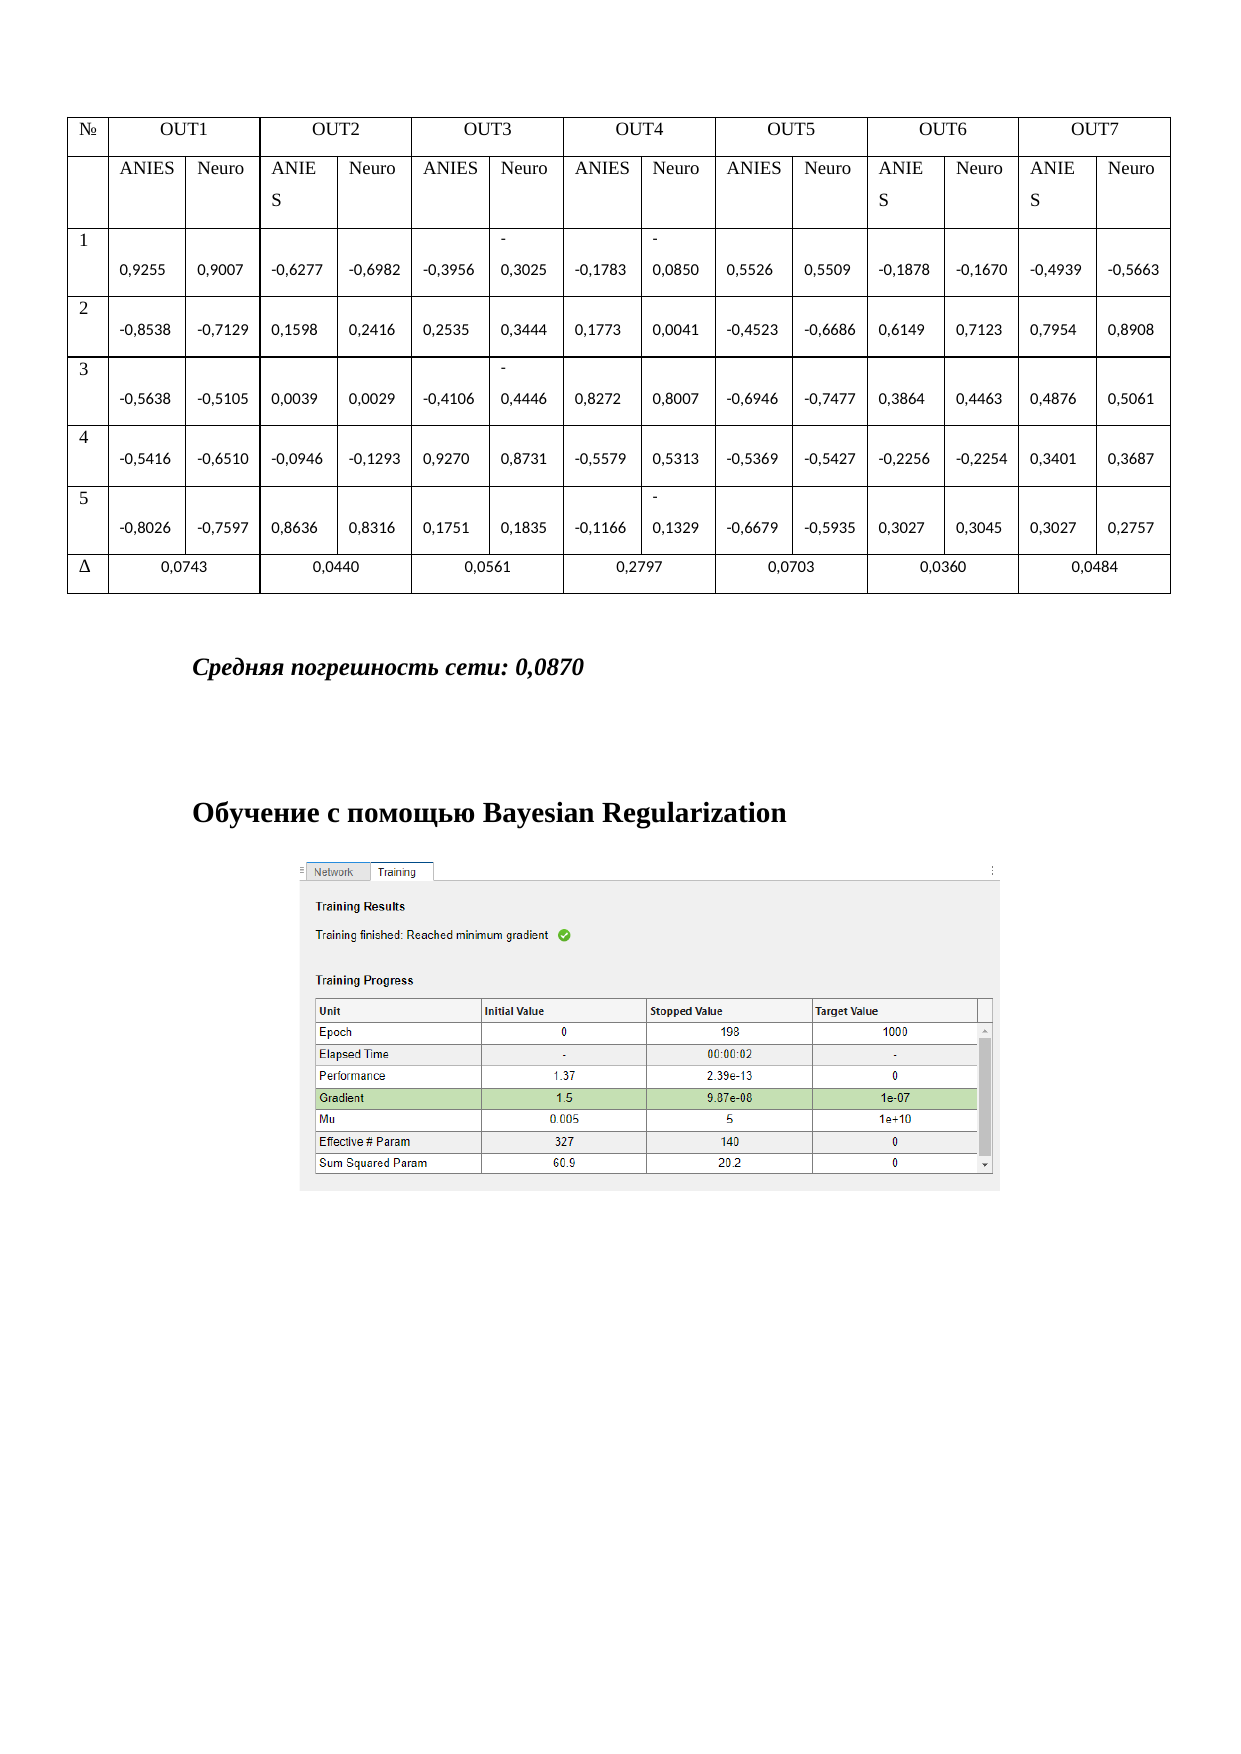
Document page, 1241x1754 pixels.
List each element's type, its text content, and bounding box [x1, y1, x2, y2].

table_cell 0,3027 [868, 487, 944, 554]
table_cell 0,6149 [868, 297, 944, 356]
table_cell 4 [68, 426, 108, 486]
table_cell 3 [68, 358, 108, 425]
table_cell 0,0041 [642, 297, 715, 356]
table_cell 0,3444 [490, 297, 563, 356]
table_cell 0,0029 [338, 358, 411, 425]
table_cell Neuro [642, 157, 715, 227]
table_cell -0,5416 [109, 426, 185, 486]
table_cell -0,6679 [716, 487, 792, 554]
table_cell Neuro [793, 157, 867, 227]
table_cell 0,8636 [261, 487, 337, 554]
table_cell -0,6510 [186, 426, 259, 486]
table_cell -0,4106 [412, 358, 489, 425]
text Средняя погрешность сети: 0,0870 [118, 652, 1181, 681]
table_cell Neuro [1097, 157, 1170, 227]
table_cell 0,3401 [1019, 426, 1096, 486]
table_cell -0,0946 [261, 426, 337, 486]
table_cell -0,6277 [261, 229, 337, 296]
table_cell ANIES [868, 157, 944, 227]
table_cell ANIES [109, 157, 185, 227]
table_cell -0,7597 [186, 487, 259, 554]
table_cell ANIES [1019, 157, 1096, 227]
table_cell -0,1329 [642, 487, 715, 554]
table_cell -0,1878 [868, 229, 944, 296]
table_cell -0,6686 [793, 297, 867, 356]
table_cell 0,2416 [338, 297, 411, 356]
table_header OUT3 [412, 118, 563, 156]
table_cell -0,8538 [109, 297, 185, 356]
table_cell 0,8731 [490, 426, 563, 486]
table_cell ANIES [261, 157, 337, 227]
table_header OUT6 [868, 118, 1018, 156]
table_cell 1 [68, 229, 108, 296]
table_cell 0,0360 [868, 555, 1018, 593]
table_cell 0,5061 [1097, 358, 1170, 425]
table_cell 0,1835 [490, 487, 563, 554]
table_cell 0,0484 [1019, 555, 1170, 593]
table_cell 0,8272 [564, 358, 641, 425]
table_cell -0,1670 [945, 229, 1018, 296]
picture [299, 862, 1000, 1191]
table_cell -0,4939 [1019, 229, 1096, 296]
table_cell -0,4446 [490, 358, 563, 425]
table_cell 0,2757 [1097, 487, 1170, 554]
table_cell 2 [68, 297, 108, 356]
table_cell 0,7954 [1019, 297, 1096, 356]
table_cell -0,6946 [716, 358, 792, 425]
table_cell -0,7129 [186, 297, 259, 356]
table_cell -0,0850 [642, 229, 715, 296]
table_cell Neuro [186, 157, 259, 227]
table_cell 0,0561 [412, 555, 563, 593]
table_cell ANIES [716, 157, 792, 227]
table_cell 0,3864 [868, 358, 944, 425]
table_cell -0,5105 [186, 358, 259, 425]
table_cell -0,6982 [338, 229, 411, 296]
table_cell 5 [68, 487, 108, 554]
table_cell 0,9007 [186, 229, 259, 296]
table_cell 0,0039 [261, 358, 337, 425]
table_cell 0,4876 [1019, 358, 1096, 425]
table_cell -0,2256 [868, 426, 944, 486]
table_header OUT4 [564, 118, 715, 156]
table_cell 0,2797 [564, 555, 715, 593]
table_header OUT7 [1019, 118, 1170, 156]
table_cell 0,3027 [1019, 487, 1096, 554]
table_header OUT5 [716, 118, 867, 156]
table_cell Neuro [490, 157, 563, 227]
table_cell ANIES [412, 157, 489, 227]
table_cell 0,4463 [945, 358, 1018, 425]
table_cell 0,0440 [261, 555, 411, 593]
table_cell 0,9255 [109, 229, 185, 296]
table_cell -0,5663 [1097, 229, 1170, 296]
table_cell Neuro [945, 157, 1018, 227]
table_cell -0,1293 [338, 426, 411, 486]
table_cell -0,8026 [109, 487, 185, 554]
table_cell 0,0703 [716, 555, 867, 593]
table_cell -0,3025 [490, 229, 563, 296]
table_cell 0,3045 [945, 487, 1018, 554]
table_cell 0,2535 [412, 297, 489, 356]
table_cell -0,2254 [945, 426, 1018, 486]
table_cell 0,1773 [564, 297, 641, 356]
table_cell -0,7477 [793, 358, 867, 425]
table_cell 0,7123 [945, 297, 1018, 356]
table_cell -0,5935 [793, 487, 867, 554]
table_cell 0,1598 [261, 297, 337, 356]
table_cell -0,4523 [716, 297, 792, 356]
table_cell 0,3687 [1097, 426, 1170, 486]
table_cell -0,5427 [793, 426, 867, 486]
table_cell -0,1166 [564, 487, 641, 554]
table_header OUT2 [261, 118, 411, 156]
table_cell -0,5369 [716, 426, 792, 486]
table_cell 0,8908 [1097, 297, 1170, 356]
table_cell 0,8316 [338, 487, 411, 554]
table_cell 0,5313 [642, 426, 715, 486]
table_cell [68, 157, 108, 227]
table_header № [68, 118, 108, 156]
table_cell ANIES [564, 157, 641, 227]
table_cell 0,5509 [793, 229, 867, 296]
table_cell -0,5638 [109, 358, 185, 425]
table_cell 0,0743 [109, 555, 259, 593]
table_cell -0,3956 [412, 229, 489, 296]
table_cell 0,1751 [412, 487, 489, 554]
table_cell 0,5526 [716, 229, 792, 296]
table_cell 0,8007 [642, 358, 715, 425]
table_header OUT1 [109, 118, 259, 156]
table_cell -0,5579 [564, 426, 641, 486]
table_cell Neuro [338, 157, 411, 227]
table_cell 0,9270 [412, 426, 489, 486]
table_cell ∆ [68, 555, 108, 593]
text Обучение с помощью Bayesian Regularization [118, 767, 1181, 829]
table_cell -0,1783 [564, 229, 641, 296]
